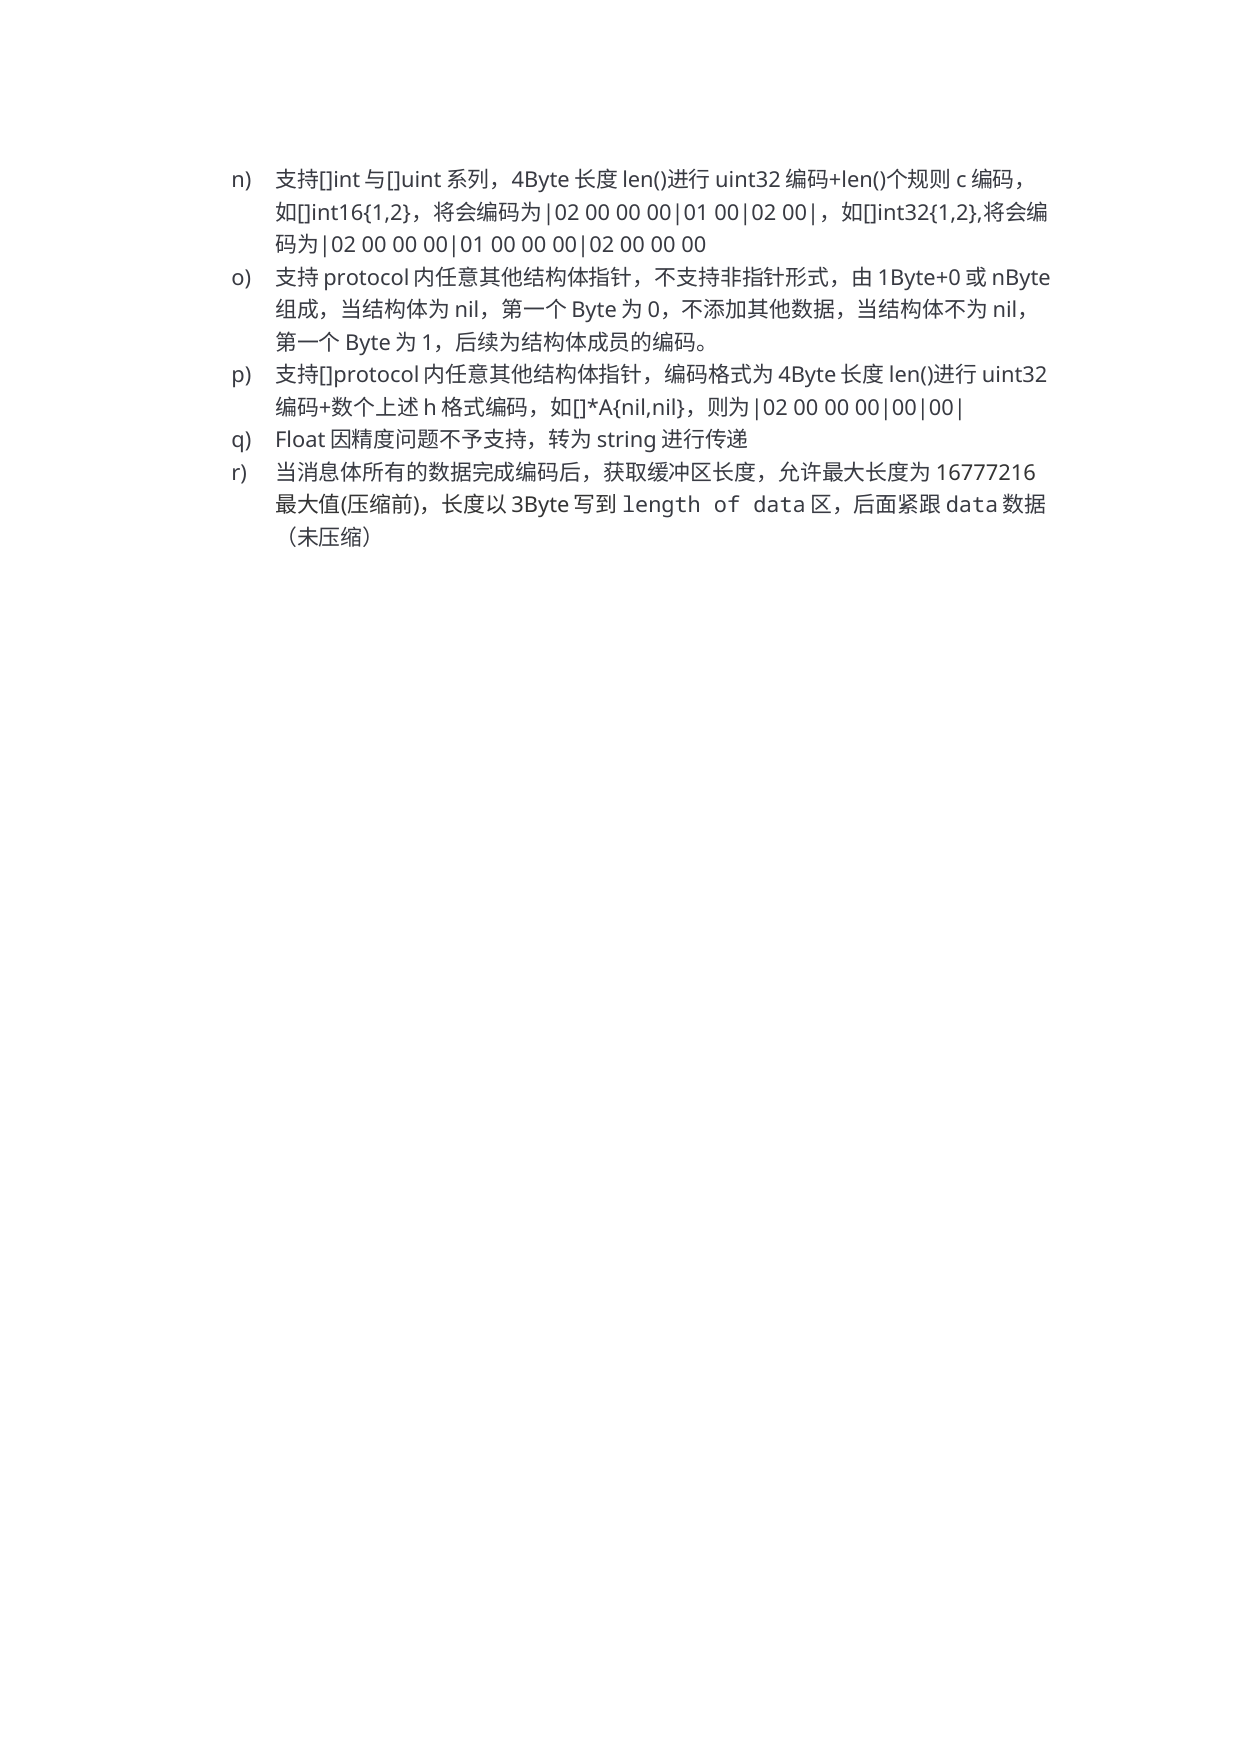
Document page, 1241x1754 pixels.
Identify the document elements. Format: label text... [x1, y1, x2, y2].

list 支持protocol内任意其他结构体指针，不支持非指针形式，由1Byte+0或nByte组成，当结构体为nil，第一个Byte为0，不添加其他数据，当结构体不为nil，第一个Byte为1，后续为结构体成员的编码。 [231, 259, 1053, 357]
list Float因精度问题不予支持，转为string进行传递 [231, 422, 1053, 454]
list 当消息体所有的数据完成编码后，获取缓冲区长度，允许最大长度为16777216最大值(压缩前)，长度以3Byte写到length of data区，后面紧跟data数据（未压缩） [231, 454, 1053, 552]
list 支持[]protocol内任意其他结构体指针，编码格式为4Byte长度len()进行uint32编码+数个上述h格式编码，如[]*A{nil,nil}，则为|02 00 00 00|00|00| [231, 357, 1053, 422]
